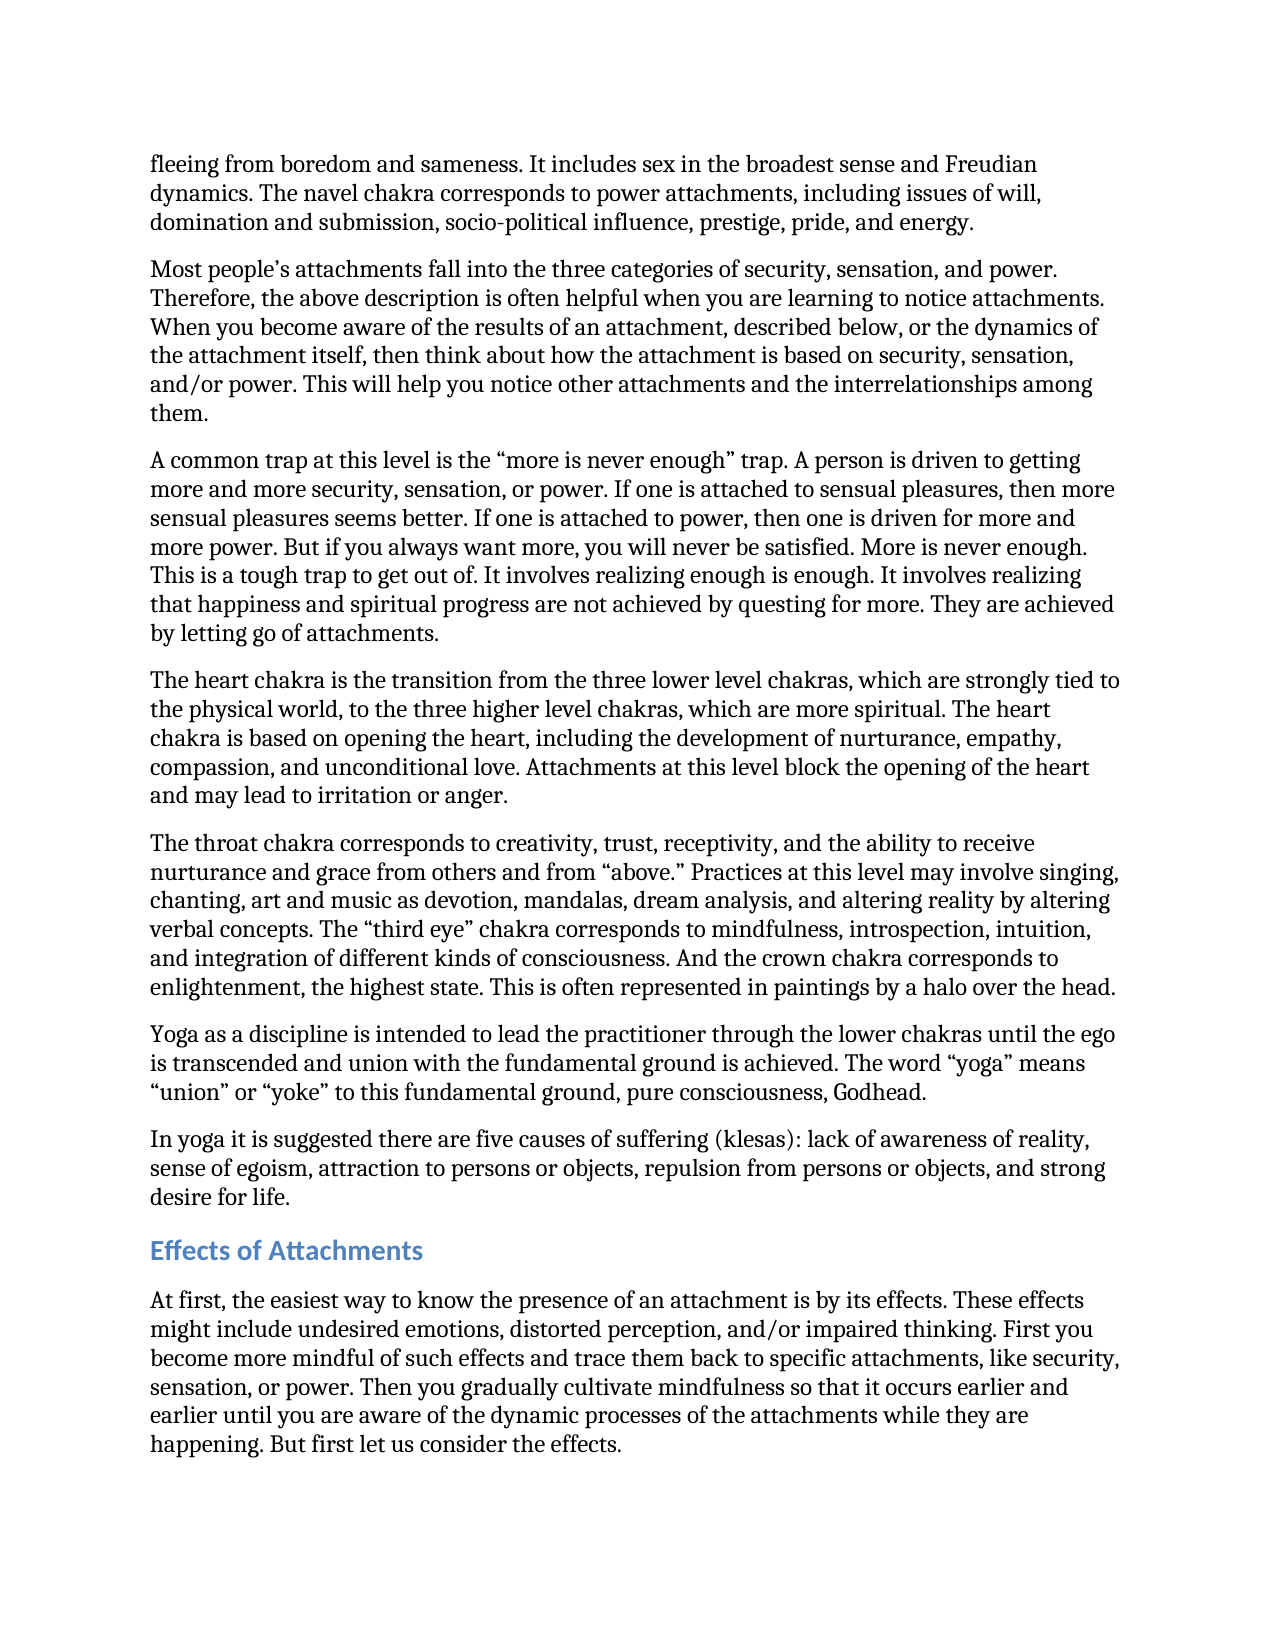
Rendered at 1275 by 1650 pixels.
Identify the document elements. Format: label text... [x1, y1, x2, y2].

text A common trap at this level is the “more is never enough” trap. A person is driven to getting more and more security, sensation, or power. If one is attached to sensual pleasures, then more sensual pleasures seems better. If one is attached to power, then one is driven for more and more power. But if you always want more, you will never be satisfied. More is never enough. This is a tough trap to get out of. It involves realizing enough is enough. It involves realizing that happiness and spiritual progress are not achieved by questing for more. They are achieved by letting go of attachments. [150, 446, 1125, 647]
text The throat chakra corresponds to creativity, trust, receptivity, and the ability to receive nurturance and grace from others and from “above.” Practices at this level may involve singing, chanting, art and music as devotion, mandalas, dream analysis, and altering reality by altering verbal concepts. The “third eye” chakra corresponds to mindfulness, introspection, intuition, and integration of different kinds of consciousness. And the crown chakra corresponds to enlightenment, the highest state. This is often represented in paintings by a halo over the head. [150, 829, 1125, 1001]
text The heart chakra is the transition from the three lower level chakras, which are strongly tied to the physical world, to the three higher level chakras, which are more spiritual. The heart chakra is based on opening the heart, including the development of nurturance, empathy, compassion, and unconditional love. Attachments at this level block the opening of the heart and may lead to irritation or anger. [150, 666, 1125, 810]
subtitle Effects of Attachments [150, 1232, 1125, 1268]
text Most people’s attachments fall into the three categories of security, sensation, and power. Therefore, the above description is often helpful when you are learning to notice attachments. When you become aware of the results of an attachment, described below, or the dynamics of the attachment itself, then think about how the attachment is based on security, sensation, and/or power. This will help you notice other attachments and the interrelationships among them. [150, 255, 1125, 427]
text In yoga it is suggested there are five causes of suffering (klesas): lack of awareness of reality, sense of egoism, attraction to persons or objects, repulsion from persons or objects, and strong desire for life. [150, 1125, 1125, 1211]
text At first, the easiest way to know the presence of an attachment is by its effects. These effects might include undesired emotions, distorted perception, and/or impaired thinking. First you become more mindful of such effects and trace them back to specific attachments, like security, sensation, or power. Then you gradually cultivate mindfulness so that it occurs earlier and earlier until you are aware of the dynamic processes of the attachments while they are happening. But first let us consider the effects. [150, 1286, 1125, 1459]
text Yoga as a discipline is intended to lead the practitioner through the lower chakras until the ego is transcended and union with the fundamental ground is achieved. The word “yoga” means “union” or “yoke” to this fundamental ground, pure consciousness, Godhead. [150, 1020, 1125, 1106]
